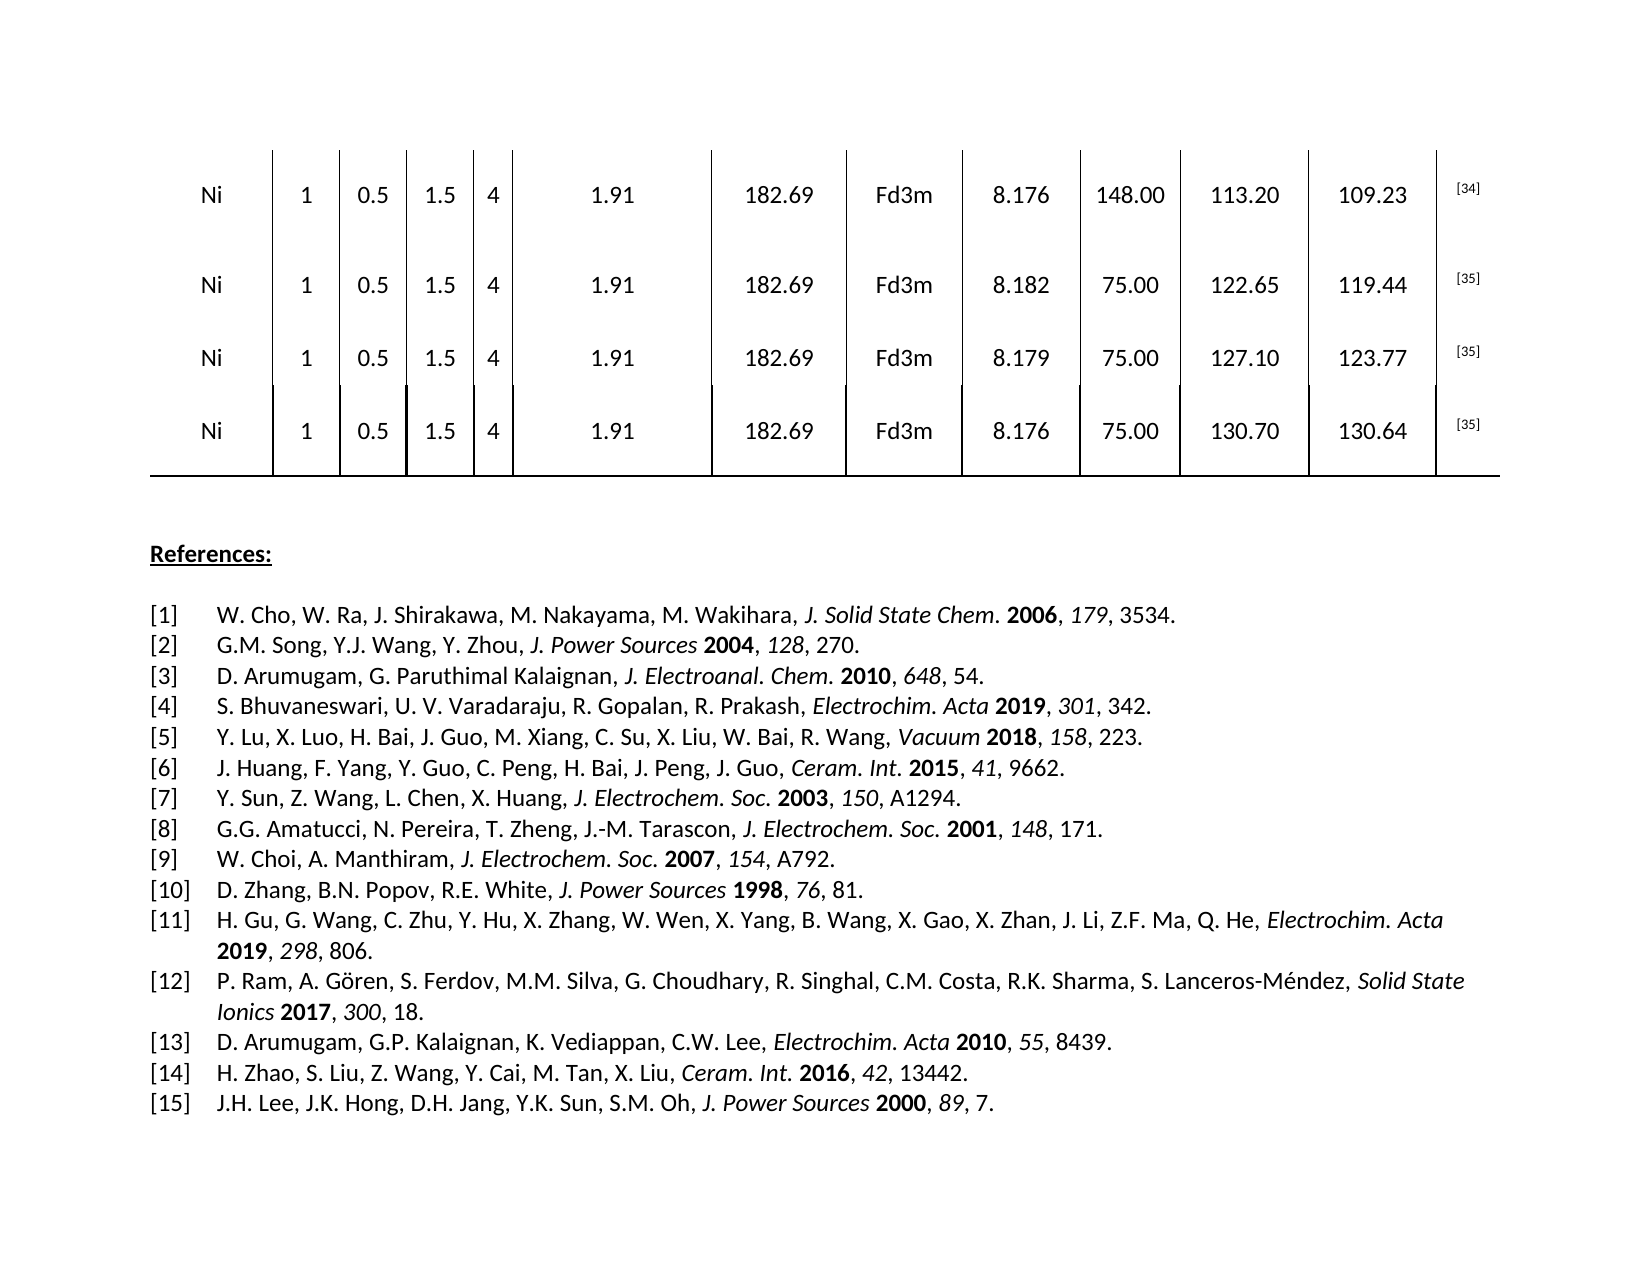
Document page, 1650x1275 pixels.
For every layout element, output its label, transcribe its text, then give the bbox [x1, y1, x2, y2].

table_cell 119.44 [1309, 240, 1436, 329]
text [4] S. Bhuvaneswari, U. V. Varadaraju, R. Gopalan, R. Prakash, Electrochim. Acta 2019, 301, 342. [150, 691, 1500, 721]
table_cell 1 [273, 329, 339, 385]
table_cell 1 [274, 385, 339, 475]
table_cell 0.5 [340, 329, 406, 385]
table_cell 0.5 [340, 150, 406, 239]
table_cell 1.91 [513, 329, 711, 385]
table_cell 8.179 [963, 329, 1080, 385]
table_cell [34] [1437, 150, 1500, 239]
table_cell 113.20 [1181, 150, 1308, 239]
table_cell Fd3m [847, 329, 962, 385]
text [7] Y. Sun, Z. Wang, L. Chen, X. Huang, J. Electrochem. Soc. 2003, 150, A1294. [150, 782, 1500, 813]
text [6] J. Huang, F. Yang, Y. Guo, C. Peng, H. Bai, J. Peng, J. Guo, Ceram. Int. 2015, 41, 9662. [150, 752, 1500, 782]
table_cell 148.00 [1081, 150, 1180, 239]
text [5] Y. Lu, X. Luo, H. Bai, J. Guo, M. Xiang, C. Su, X. Liu, W. Bai, R. Wang, Vacuum 2018, 158, 223. [150, 721, 1500, 752]
table_cell 1.5 [407, 150, 473, 239]
table_cell 182.69 [712, 150, 846, 239]
table_cell 1.5 [407, 240, 473, 329]
table_cell 109.23 [1309, 150, 1436, 239]
table_cell 1.91 [513, 240, 711, 329]
table_cell 130.70 [1181, 385, 1308, 475]
table_cell 75.00 [1081, 385, 1179, 475]
text [15] J.H. Lee, J.K. Hong, D.H. Jang, Y.K. Sun, S.M. Oh, J. Power Sources 2000, 89, 7. [150, 1087, 1500, 1118]
table_cell 122.65 [1181, 240, 1308, 329]
table_cell 130.64 [1310, 385, 1435, 475]
table_cell 182.69 [712, 240, 846, 329]
table_cell Fd3m [847, 240, 962, 329]
table_cell 4 [475, 385, 512, 475]
table_cell 4 [474, 240, 512, 329]
table_cell 4 [474, 329, 512, 385]
table_cell [35] [1437, 329, 1500, 385]
table_cell 127.10 [1181, 329, 1308, 385]
table_cell 123.77 [1309, 329, 1436, 385]
table_cell 75.00 [1081, 329, 1180, 385]
table_cell 0.5 [341, 385, 405, 475]
text [14] H. Zhao, S. Liu, Z. Wang, Y. Cai, M. Tan, X. Liu, Ceram. Int. 2016, 42, 13442. [150, 1057, 1500, 1087]
text [1] W. Cho, W. Ra, J. Shirakawa, M. Nakayama, M. Wakihara, J. Solid State Chem. 2006, 179, 3534. [150, 599, 1500, 630]
table_cell 8.176 [963, 385, 1079, 475]
table_cell Fd3m [847, 385, 961, 475]
text [2] G.M. Song, Y.J. Wang, Y. Zhou, J. Power Sources 2004, 128, 270. [150, 630, 1500, 660]
table_cell [35] [1437, 240, 1500, 329]
table_cell Ni [150, 150, 272, 239]
table_cell 1.91 [513, 150, 711, 239]
table_cell 1.91 [514, 385, 711, 475]
table_cell Ni [150, 329, 272, 385]
text [3] D. Arumugam, G. Paruthimal Kalaignan, J. Electroanal. Chem. 2010, 648, 54. [150, 660, 1500, 691]
table_cell 1.5 [407, 329, 473, 385]
table_cell 4 [474, 150, 512, 239]
text [13] D. Arumugam, G.P. Kalaignan, K. Vediappan, C.W. Lee, Electrochim. Acta 2010, 55, 8439. [150, 1026, 1500, 1057]
text [10] D. Zhang, B.N. Popov, R.E. White, J. Power Sources 1998, 76, 81. [150, 874, 1500, 904]
text References: [150, 538, 1500, 569]
table_cell Fd3m [847, 150, 962, 239]
table_cell Ni [150, 240, 272, 329]
table_cell 1 [273, 150, 339, 239]
text [9] W. Choi, A. Manthiram, J. Electrochem. Soc. 2007, 154, A792. [150, 843, 1500, 874]
text [11] H. Gu, G. Wang, C. Zhu, Y. Hu, X. Zhang, W. Wen, X. Yang, B. Wang, X. Gao, X. Zhan, J. Li, Z.F. Ma, Q. He, Electrochim. Acta 2019, 298, 806. [150, 904, 1500, 965]
table_cell [35] [1437, 385, 1500, 475]
table_cell 182.69 [713, 385, 845, 475]
table_cell 182.69 [712, 329, 846, 385]
text [8] G.G. Amatucci, N. Pereira, T. Zheng, J.-M. Tarascon, J. Electrochem. Soc. 2001, 148, 171. [150, 813, 1500, 843]
table_cell 8.176 [963, 150, 1080, 239]
text [12] P. Ram, A. Gören, S. Ferdov, M.M. Silva, G. Choudhary, R. Singhal, C.M. Costa, R.K. Sharma, S. Lanceros-Méndez, Solid State Ionics 2017, 300, 18. [150, 965, 1500, 1026]
table_cell 1 [273, 240, 339, 329]
table_cell 8.182 [963, 240, 1080, 329]
table_cell 1.5 [408, 385, 473, 475]
table_cell 75.00 [1081, 240, 1180, 329]
table_cell 0.5 [340, 240, 406, 329]
table_cell Ni [150, 385, 272, 475]
